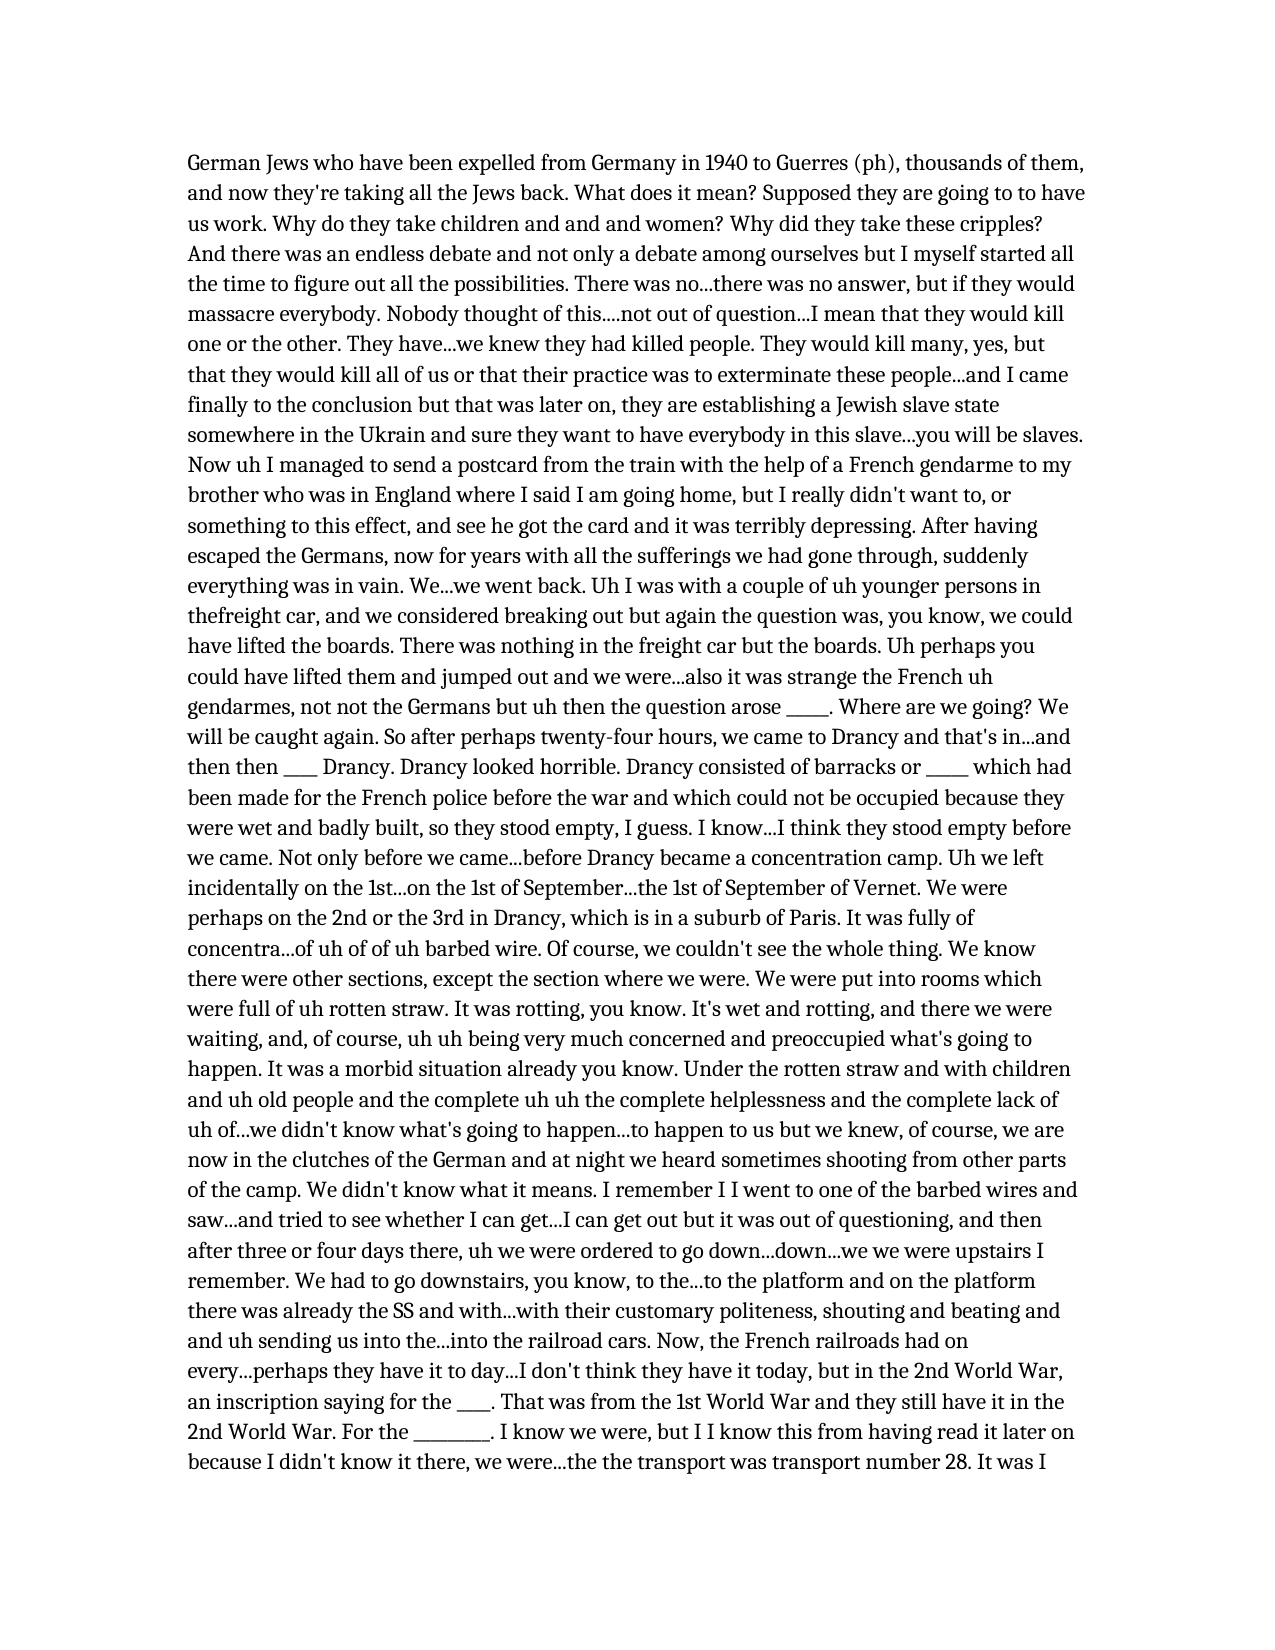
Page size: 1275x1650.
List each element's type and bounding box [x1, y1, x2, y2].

text [187, 150, 1087, 1475]
